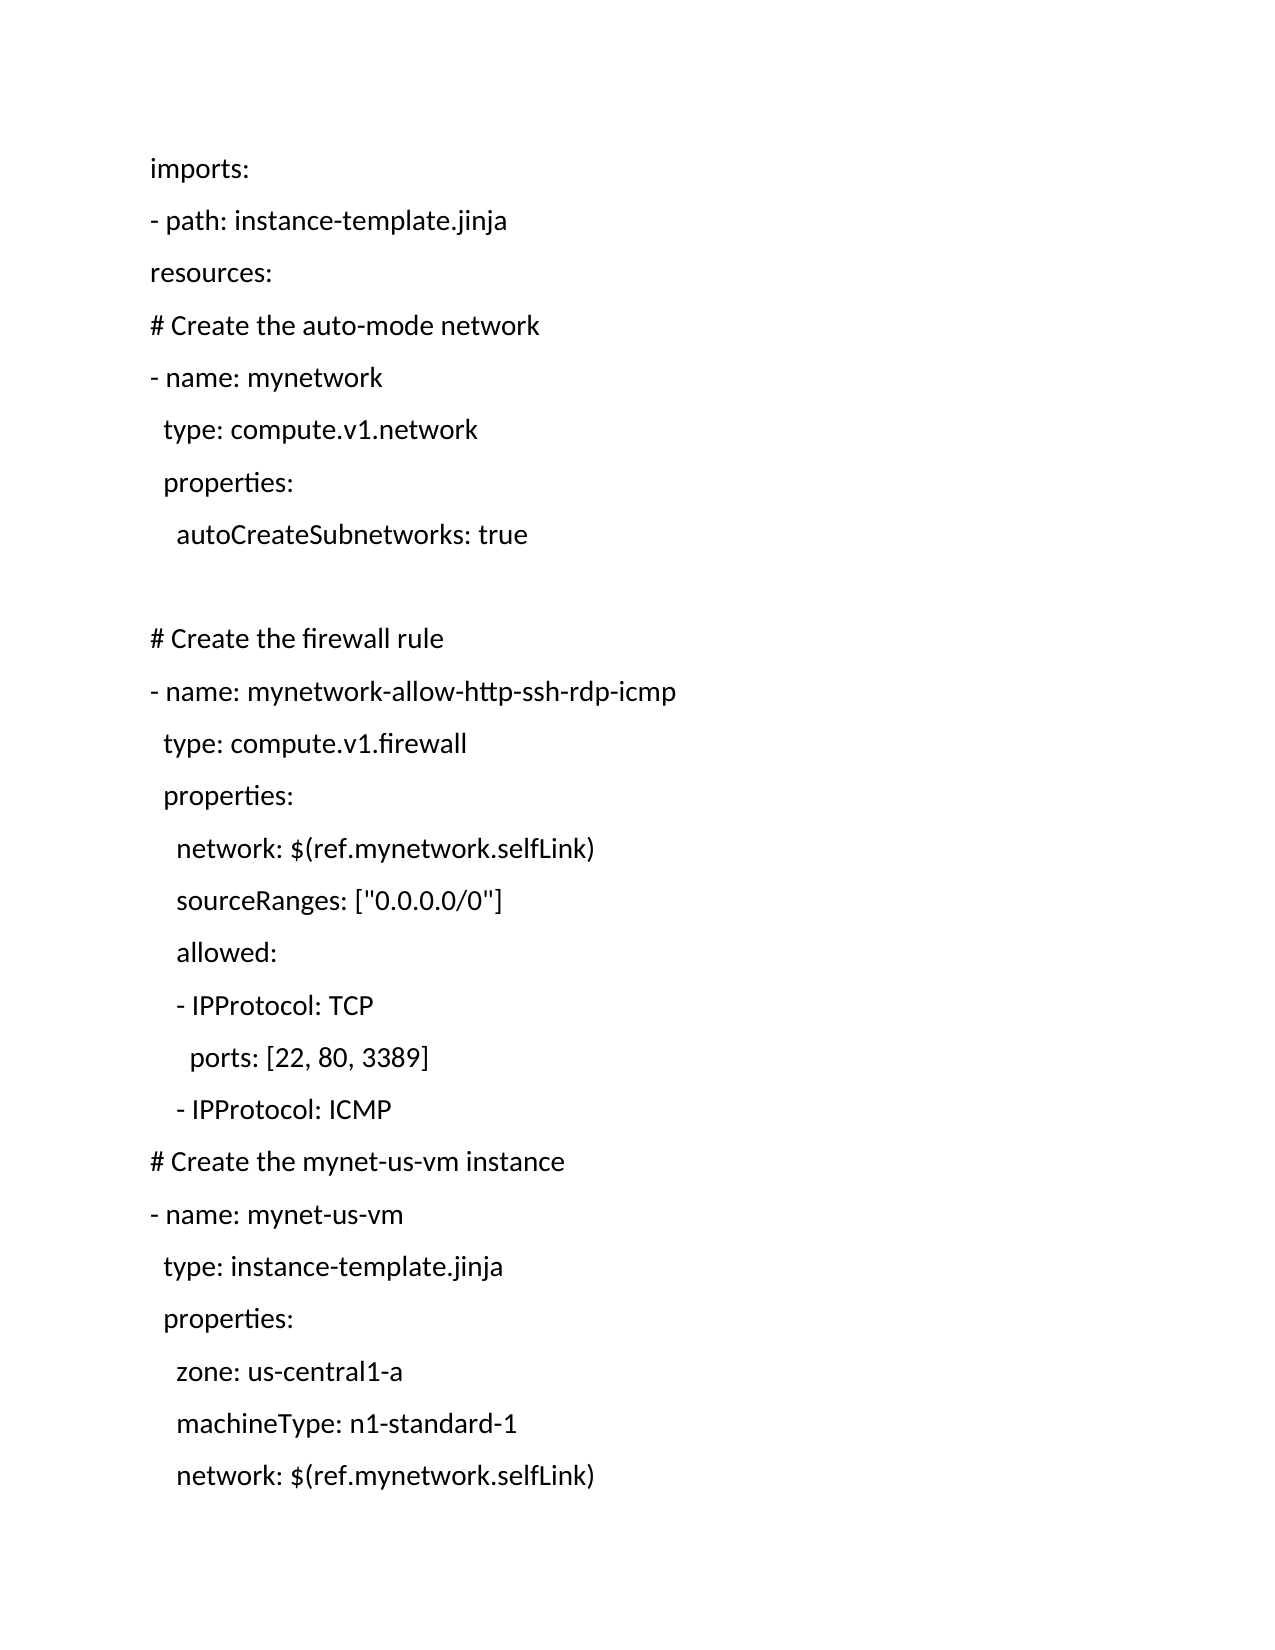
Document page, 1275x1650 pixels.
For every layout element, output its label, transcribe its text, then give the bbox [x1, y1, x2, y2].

text - name: mynetwork [150, 359, 1125, 395]
text type: compute.v1.network [150, 411, 1125, 447]
text autoCreateSubnetworks: true [150, 516, 1125, 552]
text - name: mynetwork-allow-http-ssh-rdp-icmp [150, 673, 1125, 708]
text properties: [150, 1300, 1125, 1336]
text - name: mynet-us-vm [150, 1196, 1125, 1231]
text - path: instance-template.jinja [150, 202, 1125, 238]
text properties: [150, 777, 1125, 813]
text type: instance-template.jinja [150, 1248, 1125, 1284]
text properties: [150, 464, 1125, 499]
text # Create the auto-mode network [150, 307, 1125, 342]
text allowed: [150, 934, 1125, 970]
text ports: [22, 80, 3389] [150, 1039, 1125, 1074]
text # Create the mynet-us-vm instance [150, 1143, 1125, 1179]
text network: $(ref.mynetwork.selfLink) [150, 1457, 1125, 1493]
text imports: [150, 150, 1125, 186]
text sourceRanges: ["0.0.0.0/0"] [150, 882, 1125, 918]
text - IPProtocol: ICMP [150, 1091, 1125, 1127]
text - IPProtocol: TCP [150, 987, 1125, 1022]
text type: compute.v1.firewall [150, 725, 1125, 761]
text machineType: n1-standard-1 [150, 1405, 1125, 1441]
text network: $(ref.mynetwork.selfLink) [150, 830, 1125, 865]
text zone: us-central1-a [150, 1353, 1125, 1388]
text # Create the firewall rule [150, 621, 1125, 656]
text resources: [150, 254, 1125, 290]
